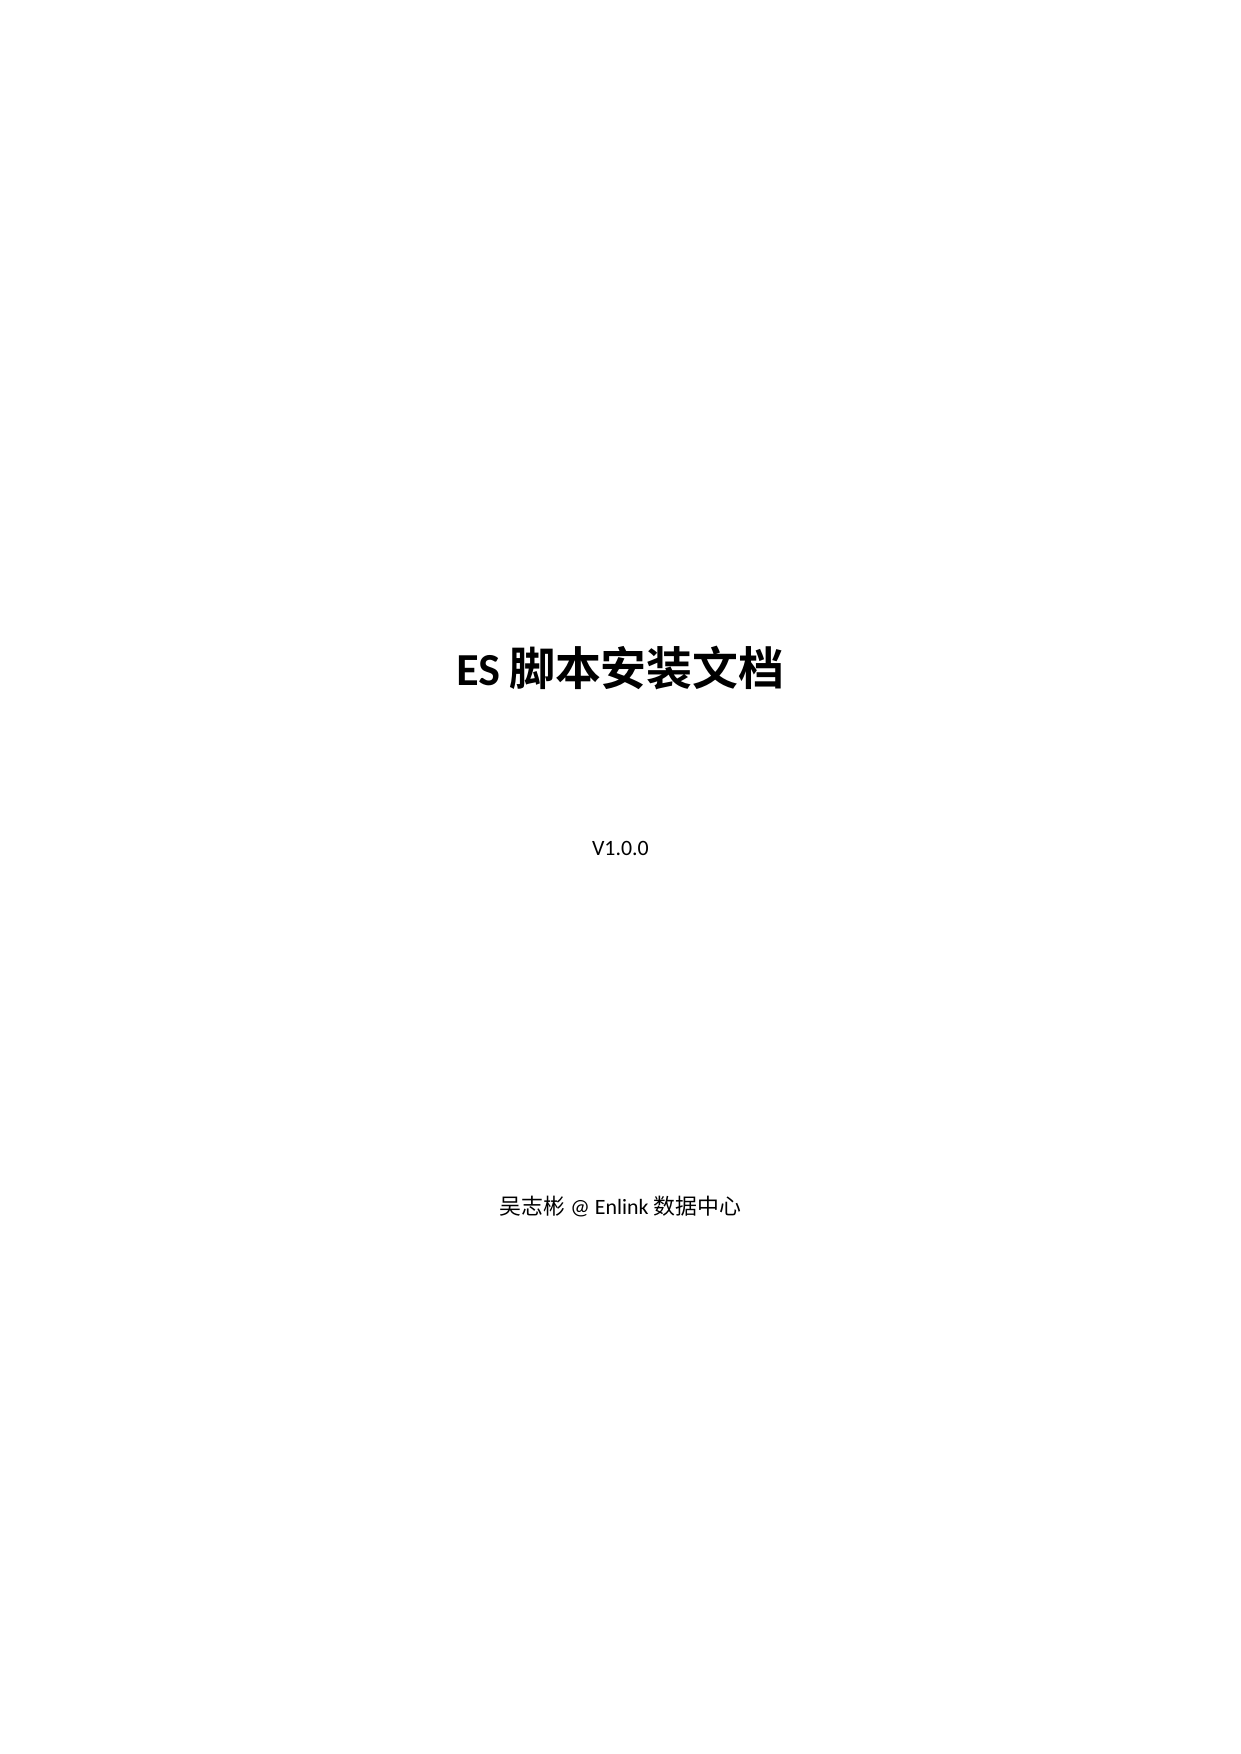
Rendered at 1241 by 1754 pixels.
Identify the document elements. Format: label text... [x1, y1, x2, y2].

text V1.0.0 [187, 831, 1053, 863]
text ES脚本安装文档 [187, 617, 1053, 714]
text 吴志彬 @ Enlink 数据中心 [187, 1188, 1053, 1221]
